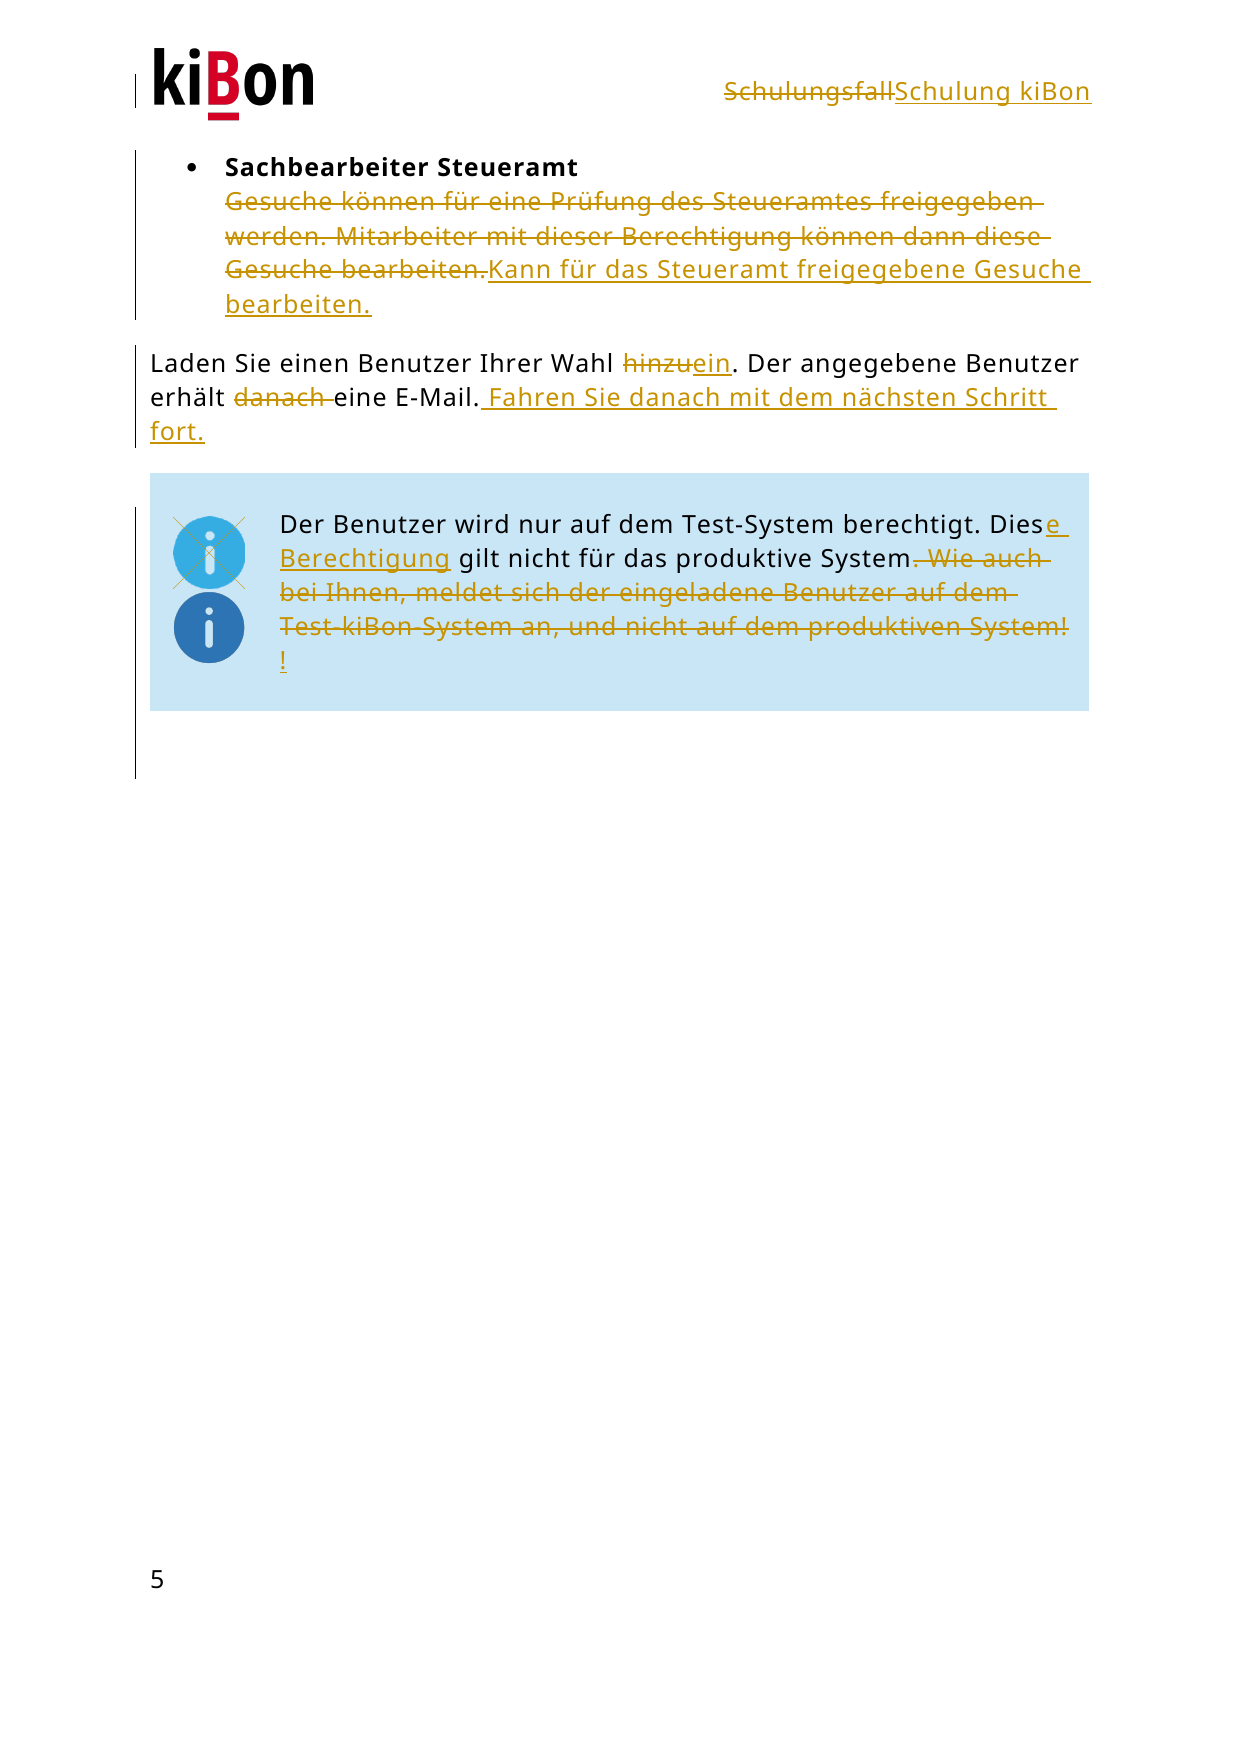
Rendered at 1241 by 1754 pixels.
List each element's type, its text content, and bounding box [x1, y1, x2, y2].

picture [173, 519, 207, 587]
text Laden Sie einen Benutzer Ihrer Wahl . Der angegebene Benutzer erhält eine E-Mail. [150, 345, 1090, 447]
picture [174, 516, 244, 551]
table_header Der Benutzer wird nur auf dem Test-System berechtigt. Dies gilt nicht für das produktive System [268, 473, 1089, 711]
picture [150, 25, 317, 128]
table_header [150, 473, 268, 711]
list Sachbearbeiter Steueramt [187, 150, 1090, 320]
picture [170, 555, 248, 667]
picture [211, 519, 245, 587]
